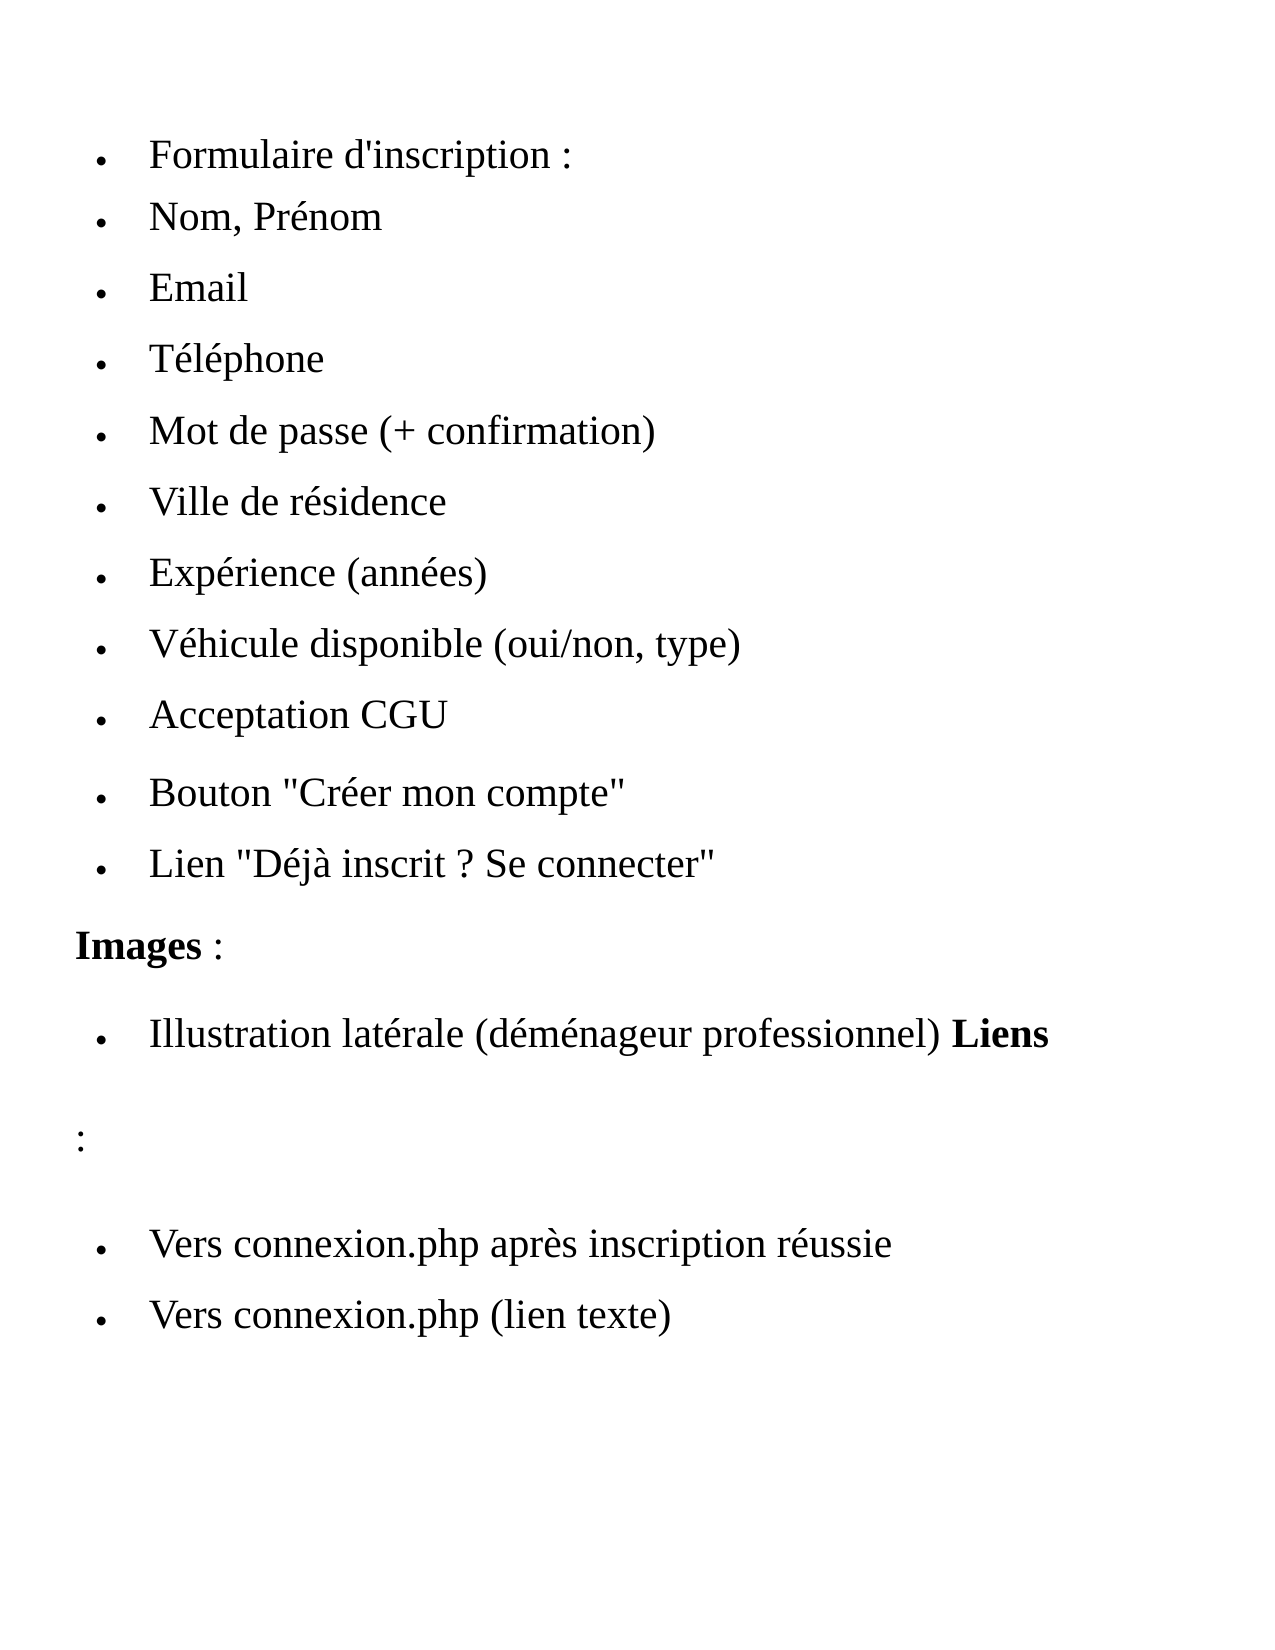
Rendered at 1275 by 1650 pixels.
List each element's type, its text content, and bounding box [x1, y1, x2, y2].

list Nom, Prénom [75, 192, 1058, 239]
list Acceptation CGU [75, 690, 1058, 738]
list Vers connexion.php après inscription réussie [75, 1218, 1058, 1266]
list Vers connexion.php (lien texte) [75, 1289, 1058, 1337]
list Expérience (années) [75, 547, 1058, 595]
list Lien "Déjà inscrit ? Se connecter" [75, 838, 1058, 886]
list Illustration latérale (déménageur professionnel) Liens : [75, 1008, 1058, 1161]
list Mot de passe (+ confirmation) [75, 405, 1058, 453]
list Formulaire d'inscription : [75, 130, 1058, 178]
list Bouton "Créer mon compte" [75, 767, 1058, 815]
list Ville de résidence [75, 476, 1058, 524]
list Téléphone [75, 334, 1058, 382]
list Email [75, 263, 1058, 311]
list Véhicule disponible (oui/non, type) [75, 618, 1058, 666]
text Images : [74, 920, 1058, 968]
